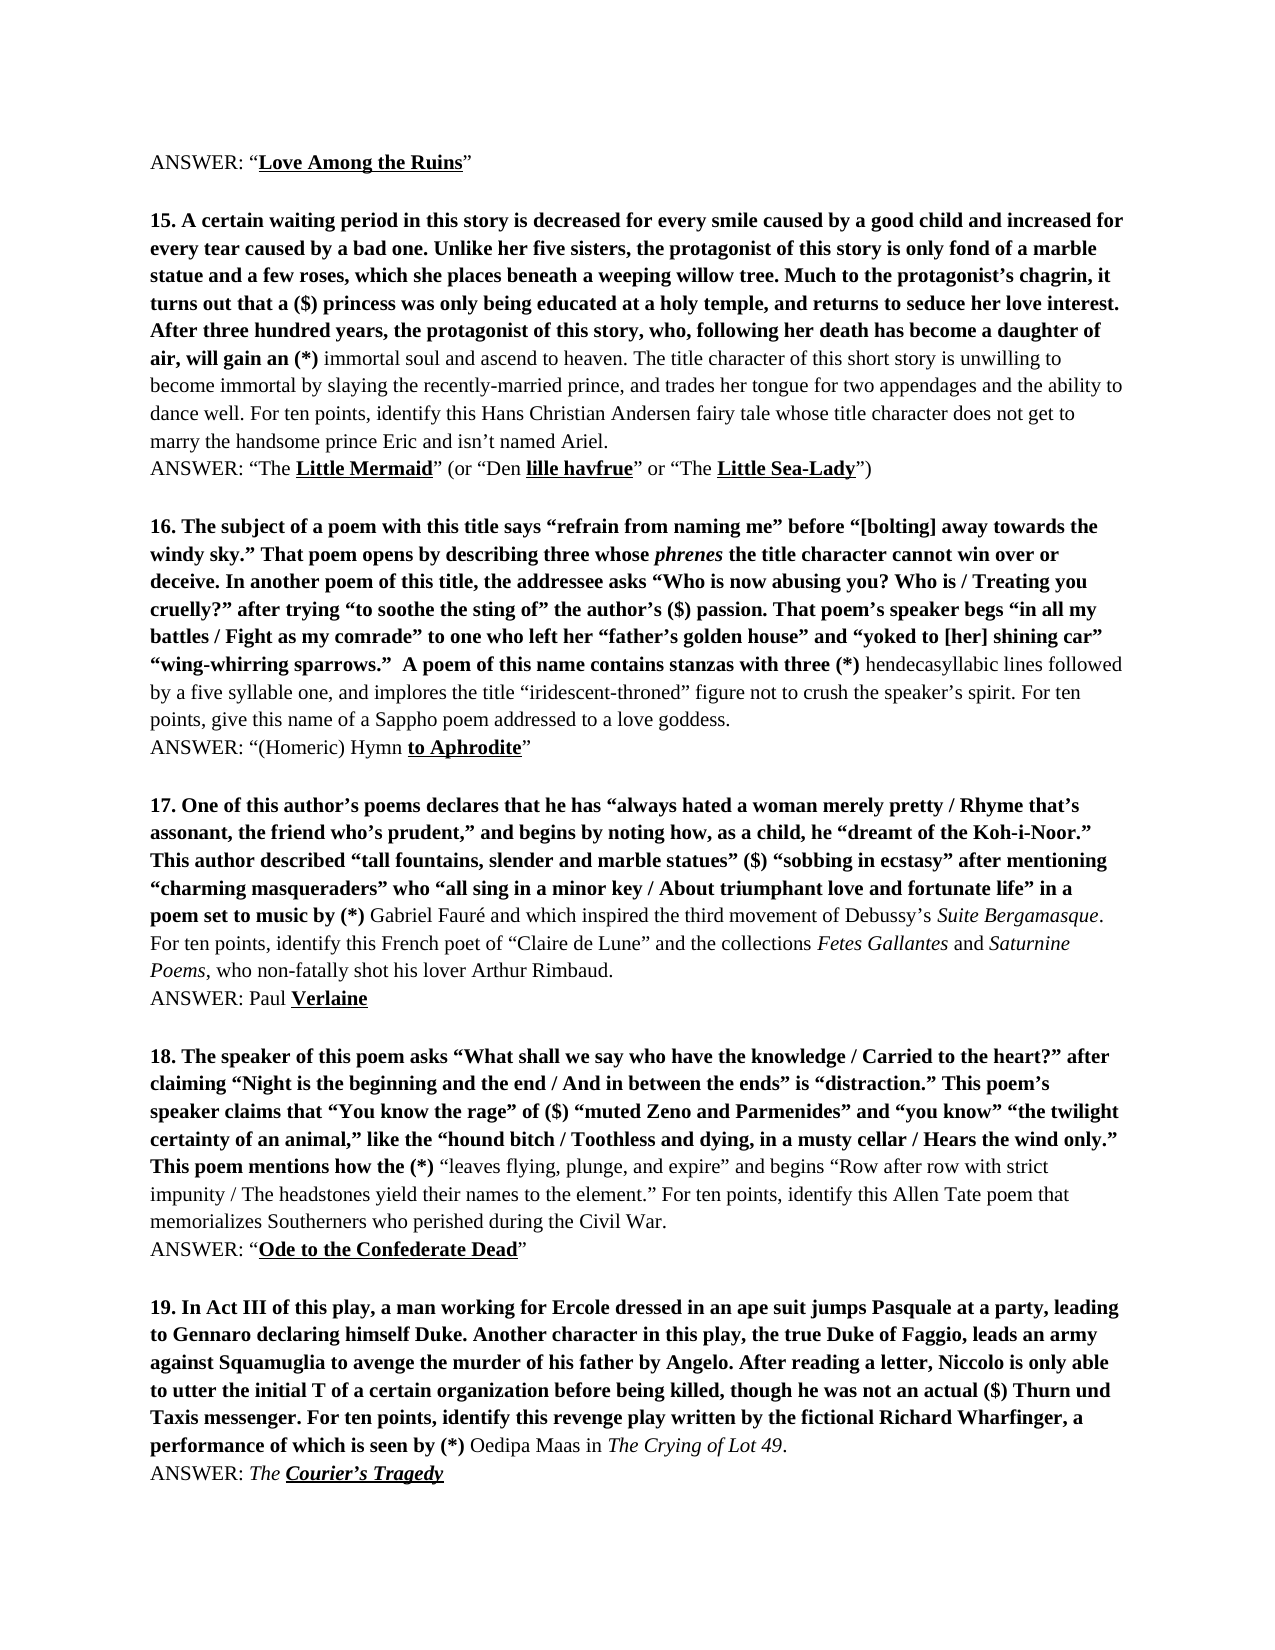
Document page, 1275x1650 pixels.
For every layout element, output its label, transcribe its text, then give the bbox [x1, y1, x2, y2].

text ANSWER: “(Homeric) Hymn to Aphrodite” [150, 735, 1125, 759]
text 18. The speaker of this poem asks “What shall we say who have the knowledge / Carried to the heart?” after claiming “Night is the beginning and the end / And in between the ends” is “distraction.” This poem’s speaker claims that “You know the rage” of ($) “muted Zeno and Parmenides” and “you know” “the twilight certainty of an animal,” like the “hound bitch / Toothless and dying, in a musty cellar / Hears the wind only.” This poem mentions how the (*) “leaves flying, plunge, and expire” and begins “Row after row with strict impunity / The headstones yield their names to the element.” For ten points, identify this Allen Tate poem that memorializes Southerners who perished during the Civil War. [150, 1044, 1125, 1233]
text ANSWER: Paul Verlaine [150, 986, 1125, 1010]
text 19. In Act III of this play, a man working for Ercole dressed in an ape suit jumps Pasquale at a party, leading to Gennaro declaring himself Duke. Another character in this play, the true Duke of Faggio, leads an army against Squamuglia to avenge the murder of his father by Angelo. After reading a letter, Niccolo is only able to utter the initial T of a certain organization before being killed, though he was not an actual ($) Thurn und Taxis messenger. For ten points, identify this revenge play written by the fictional Richard Wharfinger, a performance of which is seen by (*) Oedipa Maas in The Crying of Lot 49. [150, 1295, 1125, 1457]
text 15. A certain waiting period in this story is decreased for every smile caused by a good child and increased for every tear caused by a bad one. Unlike her five sisters, the protagonist of this story is only fond of a marble statue and a few roses, which she places beneath a weeping willow tree. Much to the protagonist’s chagrin, it turns out that a ($) princess was only being educated at a holy temple, and returns to seduce her love interest. After three hundred years, the protagonist of this story, who, following her death has become a daughter of air, will gain an (*) immortal soul and ascend to heaven. The title character of this short story is unwilling to become immortal by slaying the recently-married prince, and trades her tongue for two appendages and the ability to dance well. For ten points, identify this Hans Christian Andersen fairy tale whose title character does not get to marry the handsome prince Eric and isn’t named Ariel. [150, 208, 1125, 453]
text ANSWER: “The Little Mermaid” (or “Den lille havfrue” or “The Little Sea-Lady”) [150, 456, 1125, 480]
text 17. One of this author’s poems declares that he has “always hated a woman merely pretty / Rhyme that’s assonant, the friend who’s prudent,” and begins by noting how, as a child, he “dreamt of the Koh-i-Noor.” This author described “tall fountains, slender and marble statues” ($) “sobbing in ecstasy” after mentioning “charming masqueraders” who “all sing in a minor key / About triumphant love and fortunate life” in a poem set to music by (*) Gabriel Fauré and which inspired the third movement of Debussy’s Suite Bergamasque. For ten points, identify this French poet of “Claire de Lune” and the collections Fetes Gallantes and Saturnine Poems, who non-fatally shot his lover Arthur Rimbaud. [150, 793, 1125, 982]
text ANSWER: The Courier’s Tragedy [150, 1460, 1125, 1484]
text ANSWER: “Love Among the Ruins” [150, 150, 1125, 174]
text 16. The subject of a poem with this title says “refrain from naming me” before “[bolting] away towards the windy sky.” That poem opens by describing three whose phrenes the title character cannot win over or deceive. In another poem of this title, the addressee asks “Who is now abusing you? Who is / Treating you cruelly?” after trying “to soothe the sting of” the author’s ($) passion. That poem’s speaker begs “in all my battles / Fight as my comrade” to one who left her “father’s golden house” and “yoked to [her] shining car” “wing-whirring sparrows.” A poem of this name contains stanzas with three (*) hendecasyllabic lines followed by a five syllable one, and implores the title “iridescent-throned” figure not to crush the speaker’s spirit. For ten points, give this name of a Sappho poem addressed to a love goddess. [150, 514, 1125, 731]
text ANSWER: “Ode to the Confederate Dead” [150, 1237, 1125, 1261]
